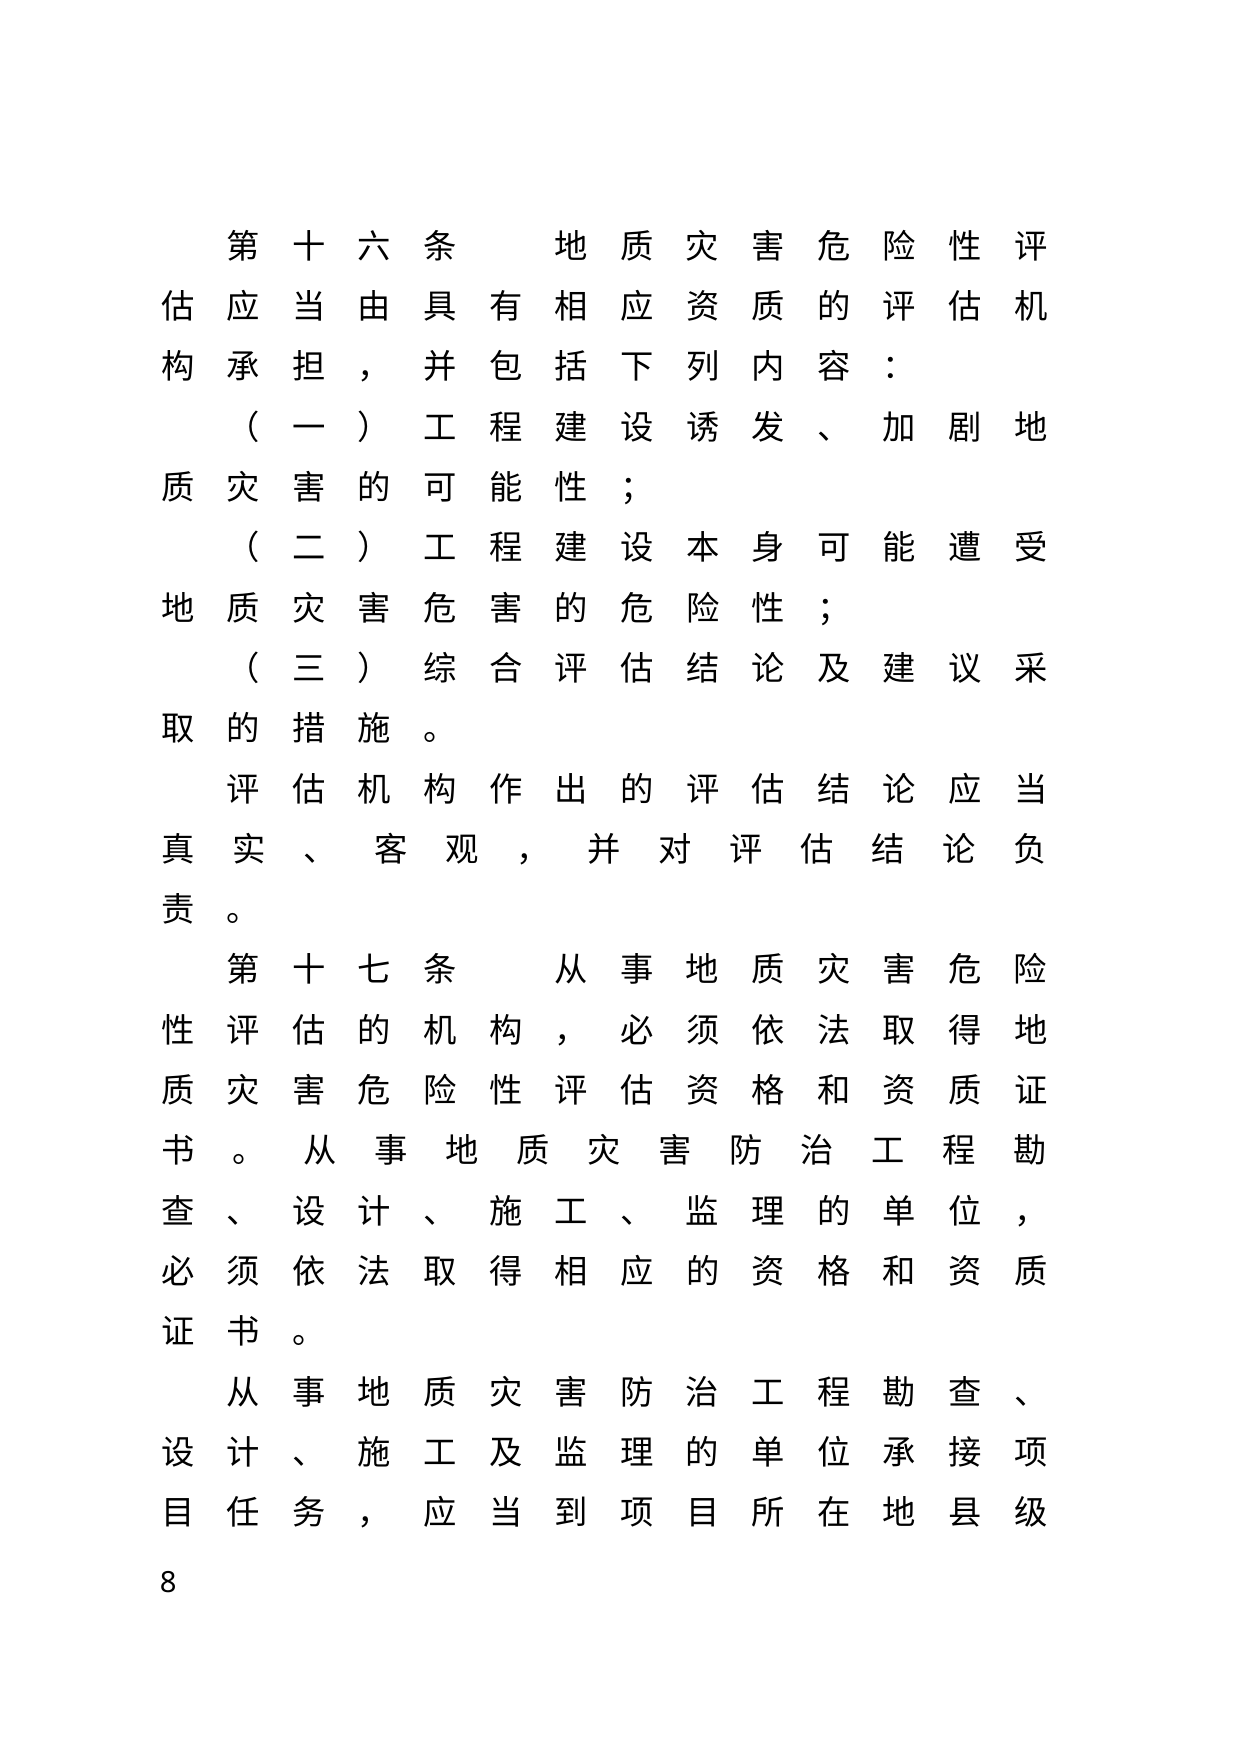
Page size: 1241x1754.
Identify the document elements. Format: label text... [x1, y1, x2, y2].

text （三）综合评估结论及建议采取的措施。 [161, 636, 1079, 756]
text 评估机构作出的评估结论应当真实、客观，并对评估结论负责。 [161, 756, 1079, 937]
text 第十六条 地质灾害危险性评估应当由具有相应资质的评估机构承担，并包括下列内容： [161, 213, 1079, 394]
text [161, 1359, 1079, 1540]
text （一）工程建设诱发、加剧地质灾害的可能性； [161, 394, 1079, 515]
text （二）工程建设本身可能遭受地质灾害危害的危险性； [161, 515, 1079, 636]
text 第十七条 从事地质灾害危险性评估的机构，必须依法取得地质灾害危险性评估资格和资质证书。从事地质灾害防治工程勘查、设计、施工、监理的单位，必须依法取得相应的资格和资质证书。 [161, 937, 1079, 1359]
